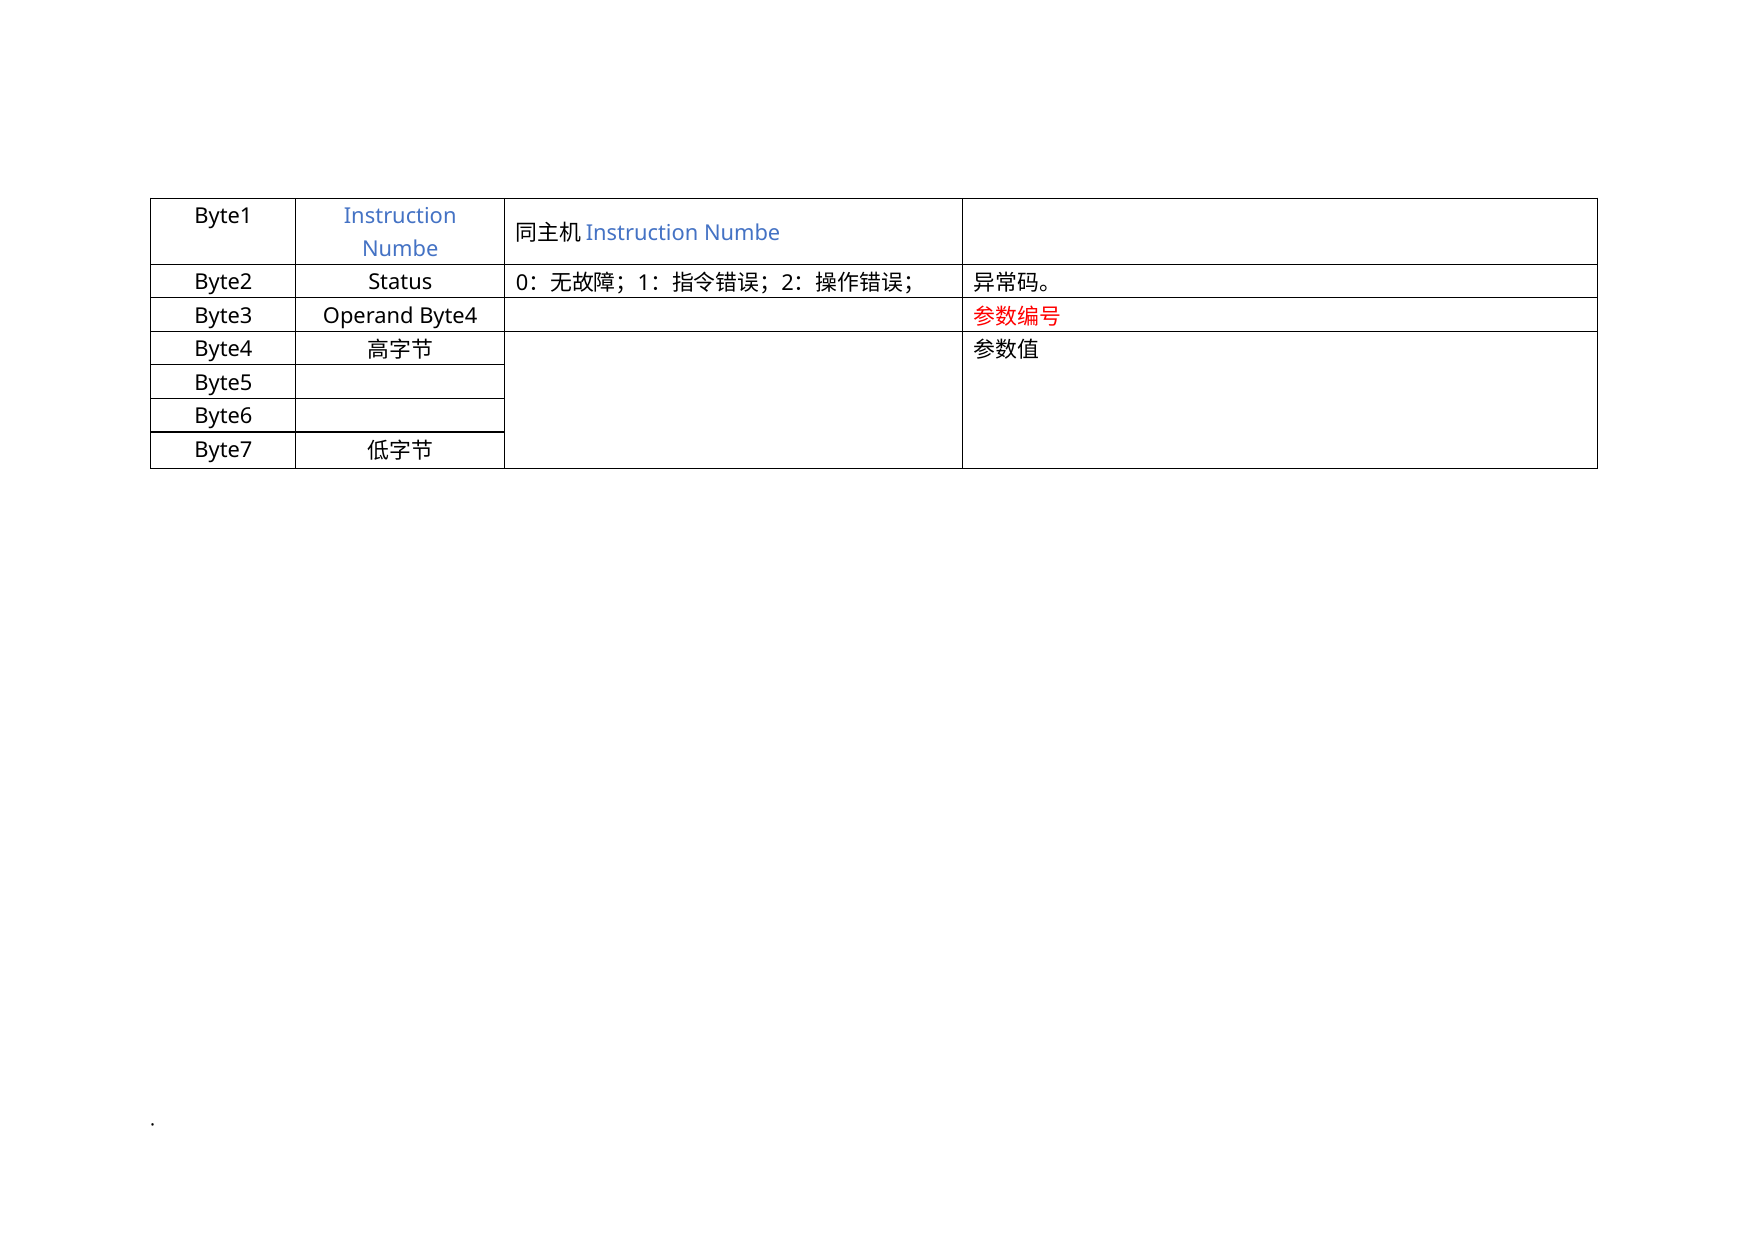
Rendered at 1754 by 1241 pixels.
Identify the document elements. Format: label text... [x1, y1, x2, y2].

table_cell 参数编号 [963, 298, 1597, 331]
table_cell Status [296, 265, 504, 297]
table_cell Byte4 [151, 332, 295, 364]
table_cell 异常码。 [963, 265, 1597, 297]
table_cell 0：无故障；1：指令错误；2：操作错误； [505, 265, 962, 297]
table_cell Byte1 [151, 199, 295, 264]
table_cell 低字节 [296, 433, 504, 468]
table_cell [963, 199, 1597, 264]
table_cell 参数值 [963, 332, 1597, 468]
table_cell [296, 399, 504, 431]
table_cell 同主机Instruction Numbe [505, 199, 962, 264]
table_cell 高字节 [296, 332, 504, 364]
table_cell Instruction Numbe [296, 199, 504, 264]
table_cell Byte6 [151, 399, 295, 431]
table_cell [296, 365, 504, 398]
table_cell Byte5 [151, 365, 295, 398]
table_cell [505, 332, 962, 468]
table_cell Byte7 [151, 433, 295, 468]
table_cell [505, 298, 962, 331]
table_cell Byte3 [151, 298, 295, 331]
table_cell Byte2 [151, 265, 295, 297]
table_cell Operand Byte4 [296, 298, 504, 331]
